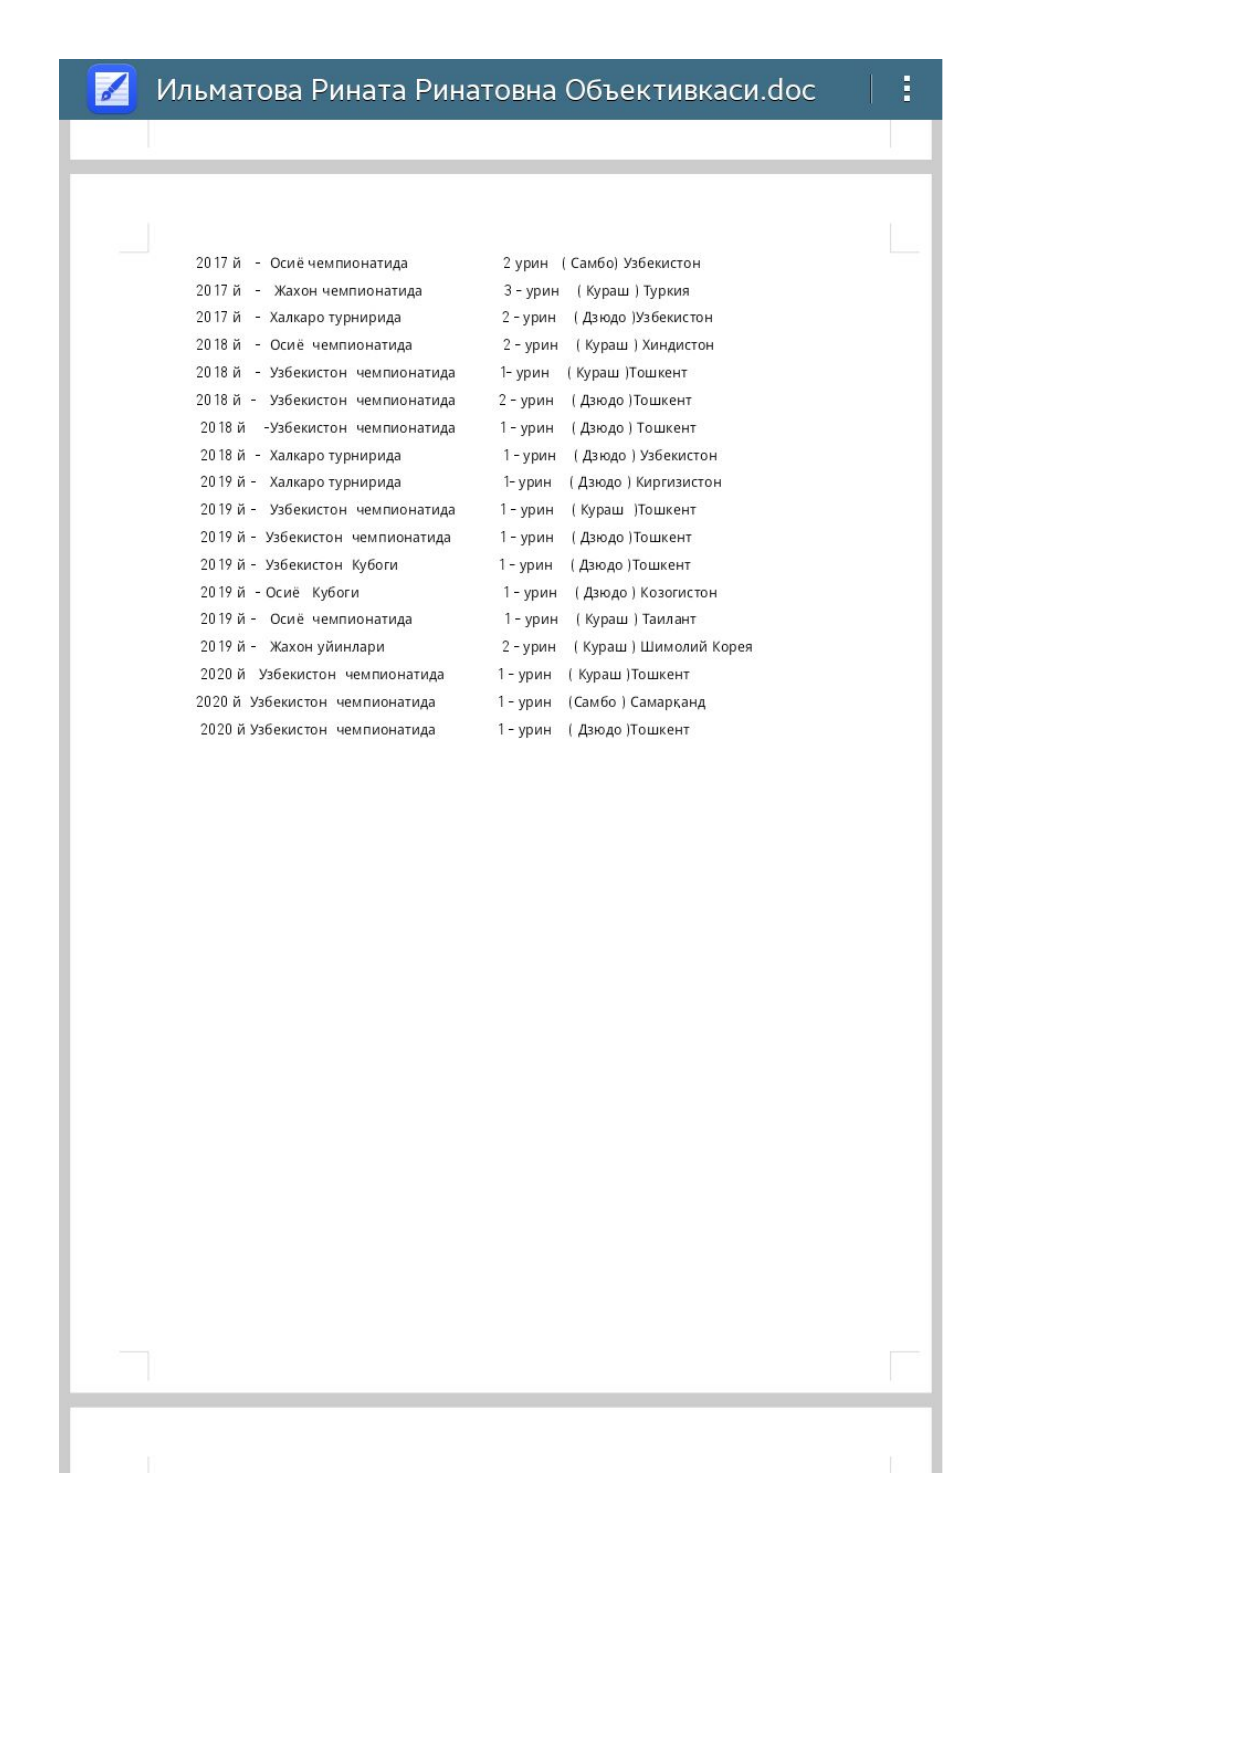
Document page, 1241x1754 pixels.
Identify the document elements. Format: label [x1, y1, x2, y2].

picture [59, 59, 943, 1473]
